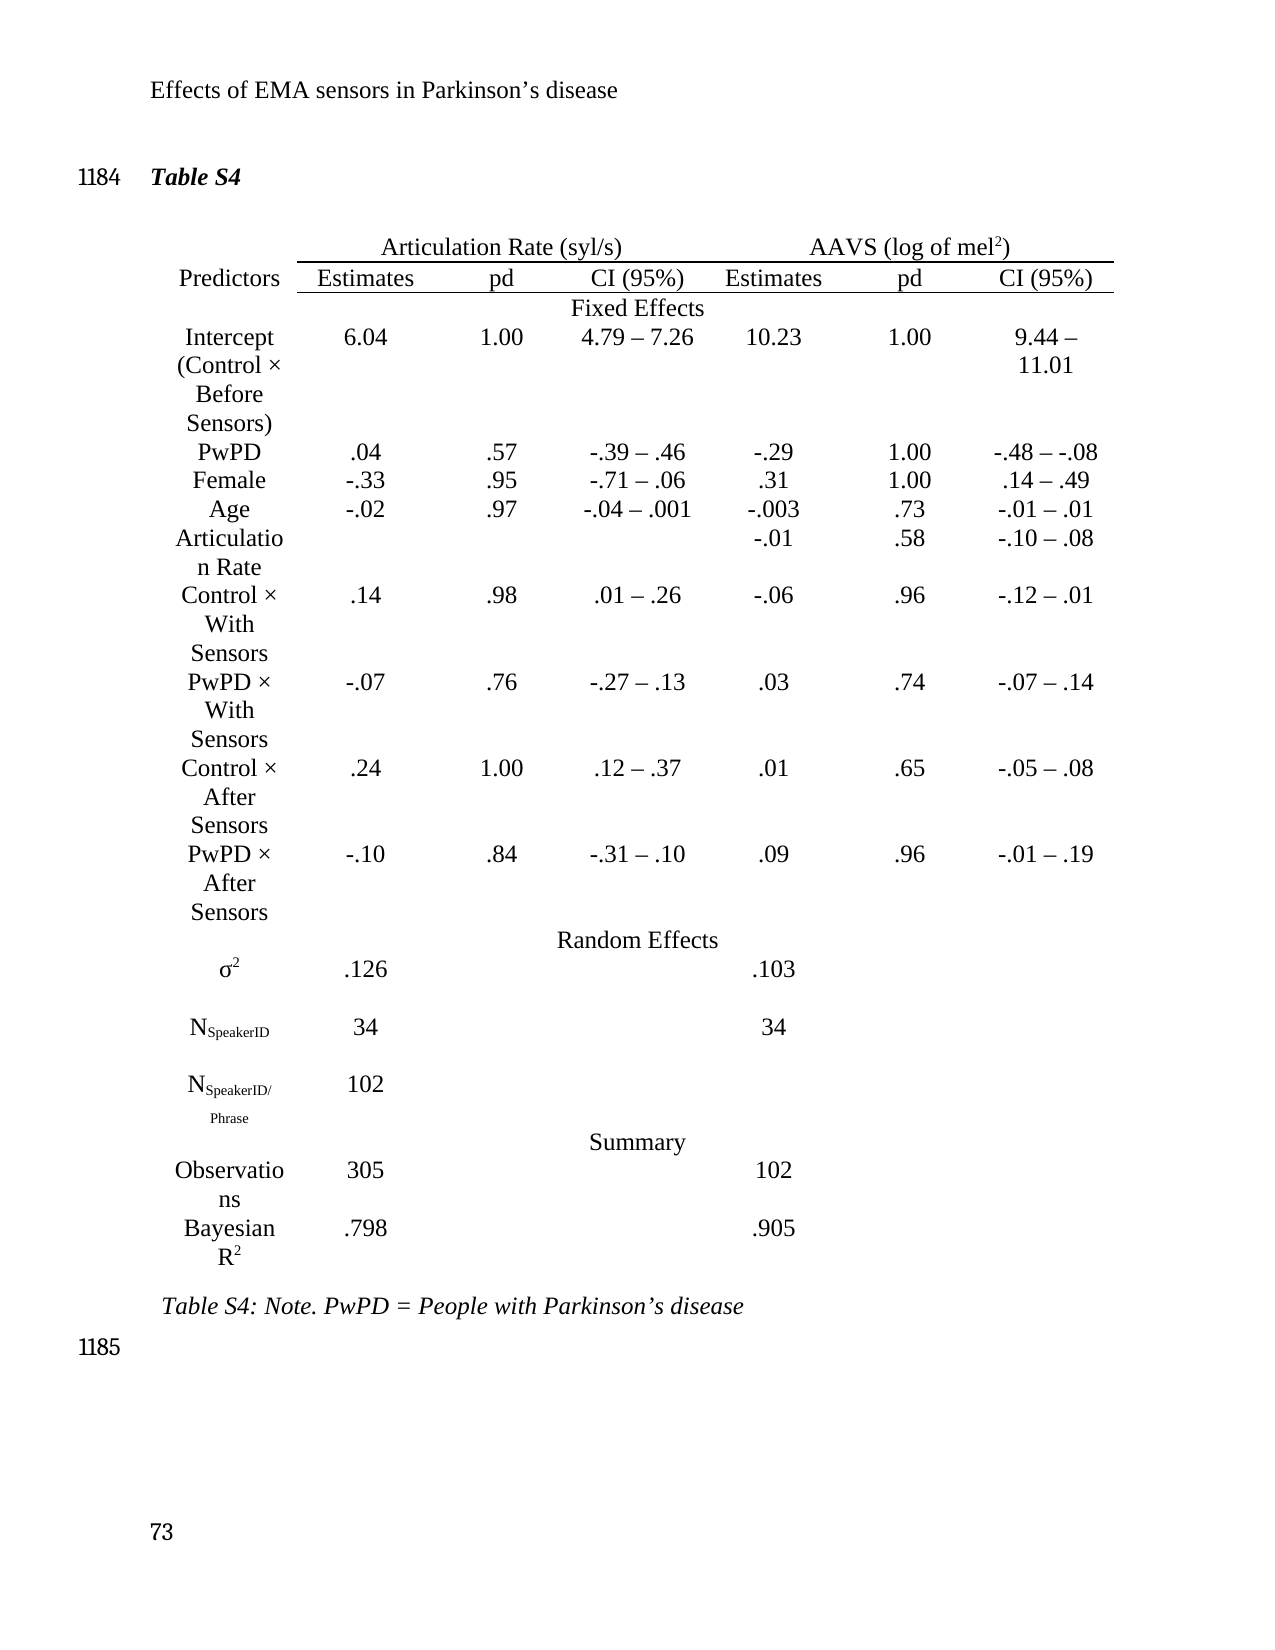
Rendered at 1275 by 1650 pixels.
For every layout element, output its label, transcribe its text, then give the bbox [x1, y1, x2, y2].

subtitle Table S4 [150, 162, 1125, 191]
table_header Table S4: Note. PwPD = People with Parkinson’s disease [150, 233, 1125, 1333]
